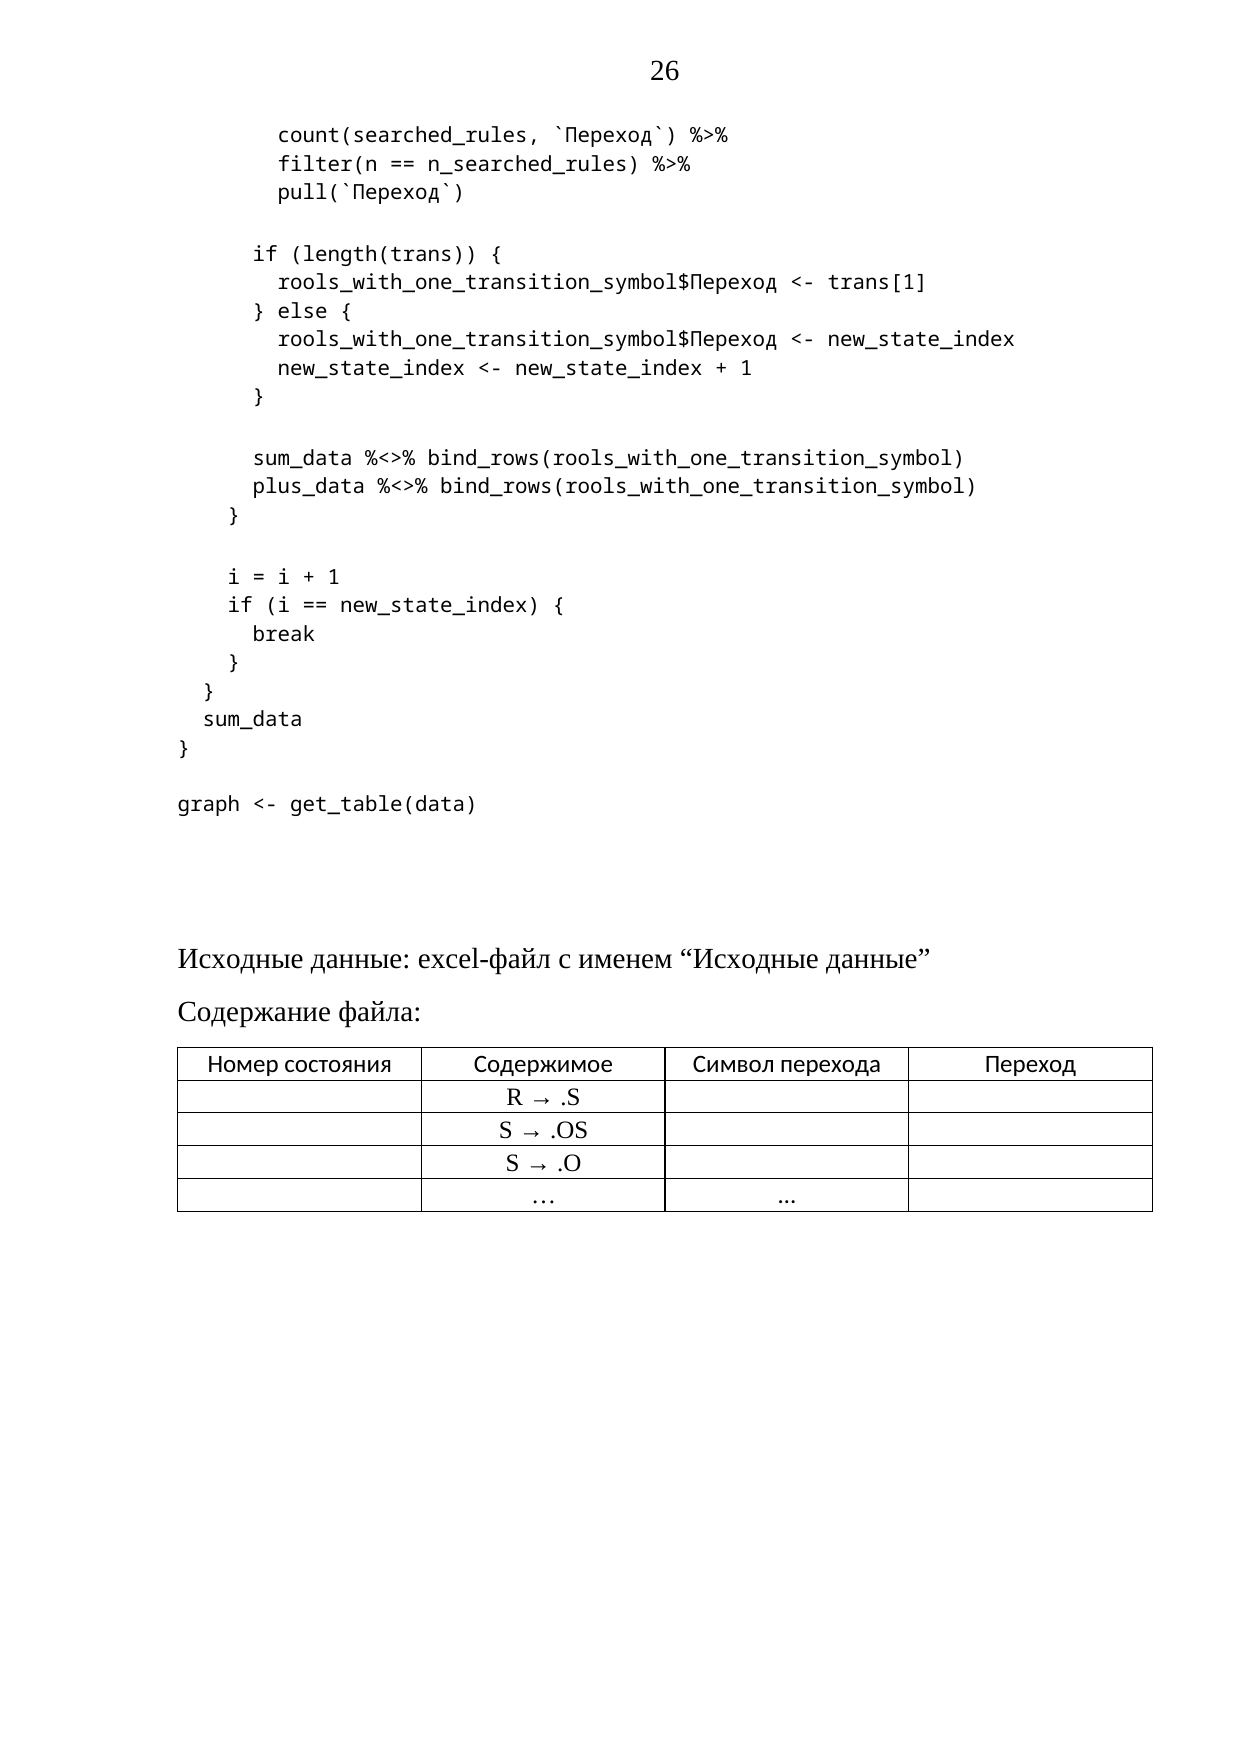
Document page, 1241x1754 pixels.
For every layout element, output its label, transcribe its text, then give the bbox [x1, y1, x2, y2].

text Исходные данные: excel-файл с именем “Исходные данные” [177, 941, 1152, 974]
table_cell … [422, 1179, 664, 1211]
table_cell [909, 1113, 1152, 1145]
table_cell [178, 1179, 421, 1211]
table_cell [909, 1146, 1152, 1178]
text break [177, 619, 1152, 647]
table_header Символ перехода [666, 1048, 908, 1079]
text i = i + 1 [177, 562, 1152, 591]
table_header Содержимое [422, 1048, 664, 1079]
text rools_with_one_transition_symbol$Переход <- new_state_index [177, 324, 1152, 353]
table_cell [178, 1113, 421, 1145]
text } [177, 647, 1152, 676]
text filter(n == n_searched_rules) %>% [177, 149, 1152, 177]
text if (length(trans)) { [177, 239, 1152, 267]
table_header Номер состояния [178, 1048, 421, 1079]
table_cell S → .OS [422, 1113, 664, 1145]
table_cell [909, 1179, 1152, 1211]
table_header Переход [909, 1048, 1152, 1079]
text } [177, 676, 1152, 704]
text Содержание файла: [177, 994, 1152, 1027]
text } [177, 733, 1152, 761]
text plus_data %<>% bind_rows(rools_with_one_transition_symbol) [177, 472, 1152, 500]
text pull(`Переход`) [177, 177, 1152, 206]
text graph <- get_table(data) [177, 789, 1152, 818]
text } [177, 381, 1152, 410]
table_cell [666, 1113, 908, 1145]
text new_state_index <- new_state_index + 1 [177, 353, 1152, 381]
table_cell [178, 1146, 421, 1178]
text rools_with_one_transition_symbol$Переход <- trans[1] [177, 267, 1152, 296]
table_cell [666, 1146, 908, 1178]
text sum_data %<>% bind_rows(rools_with_one_transition_symbol) [177, 443, 1152, 472]
text count(searched_rules, `Переход`) %>% [177, 120, 1152, 149]
text if (i == new_state_index) { [177, 591, 1152, 619]
text } else { [177, 296, 1152, 324]
table_cell … [666, 1179, 908, 1211]
table_cell [666, 1081, 908, 1112]
table_cell R → .S [422, 1081, 664, 1112]
table_cell S → .O [422, 1146, 664, 1178]
table_cell [909, 1081, 1152, 1112]
text sum_data [177, 704, 1152, 733]
text } [177, 500, 1152, 528]
table_cell [178, 1081, 421, 1112]
